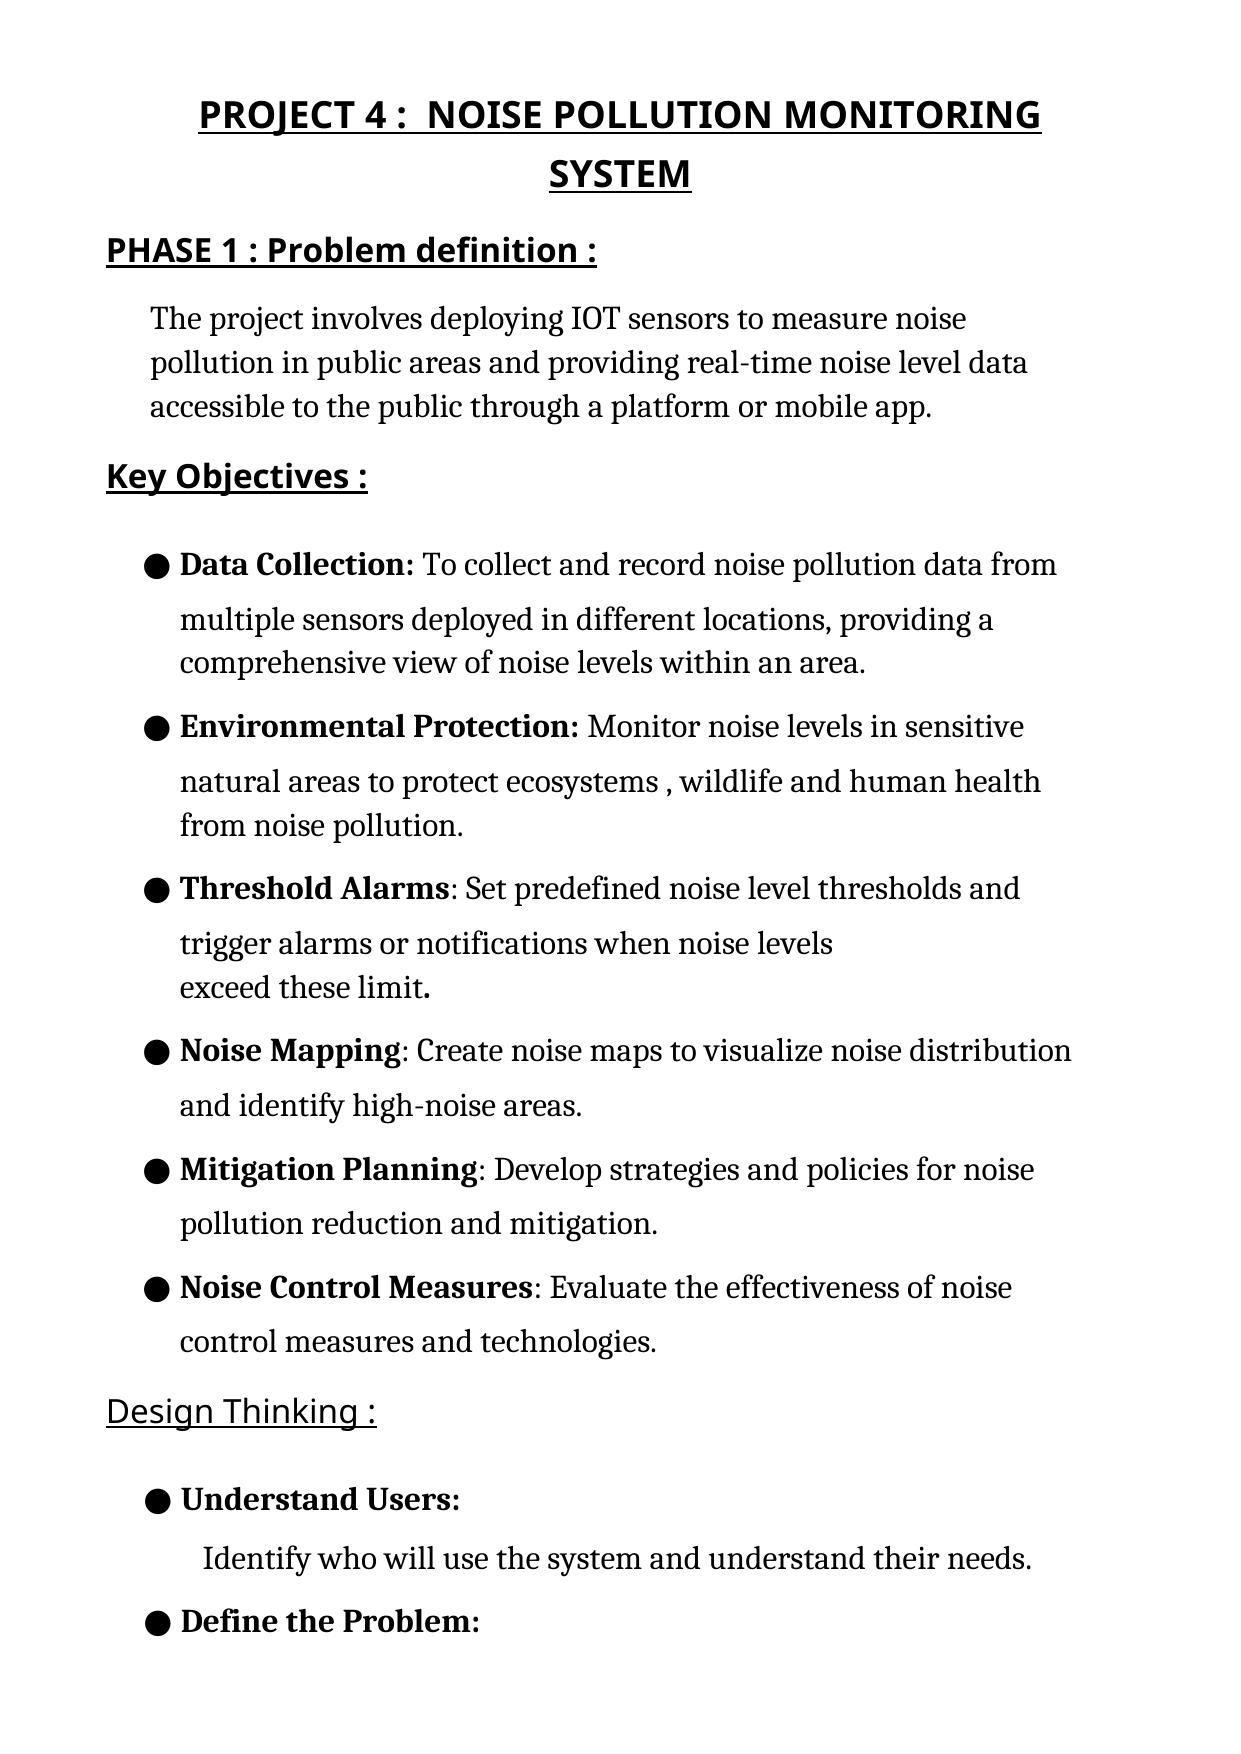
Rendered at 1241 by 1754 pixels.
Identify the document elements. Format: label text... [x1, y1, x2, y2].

list Understand Users: [143, 1461, 1090, 1529]
list Mitigation Planning: Develop strategies and policies for noise pollution reduction and mitigation. [142, 1131, 1090, 1243]
list Define the Problem: [143, 1583, 1090, 1652]
list Data Collection: To collect and record noise pollution data from multiple sensors deployed in different locations, providing a comprehensive view of noise levels within an area. [142, 526, 1090, 682]
list Threshold Alarms: Set predefined noise level thresholds and trigger alarms or notifications when noise levels exceed these limit. [142, 850, 1090, 1007]
text Key Objectives : [106, 453, 1090, 498]
text PROJECT 4 : NOISE POLLUTION MONITORING SYSTEM [150, 89, 1090, 198]
list Noise Mapping: Create noise maps to visualize noise distribution and identify high-noise areas. [142, 1012, 1090, 1125]
text The project involves deploying IOT sensors to measure noise pollution in public areas and providing real-time noise level data accessible to the public through a platform or mobile app. [150, 300, 1090, 426]
text Design Thinking : [106, 1388, 1090, 1433]
text Identify who will use the system and understand their needs. [181, 1539, 1090, 1577]
list Noise Control Measures: Evaluate the effectiveness of noise control measures and technologies. [142, 1249, 1090, 1361]
text PHASE 1 : Problem definition : [106, 227, 1124, 272]
list Environmental Protection: Monitor noise levels in sensitive natural areas to protect ecosystems , wildlife and human health from noise pollution. [142, 688, 1090, 844]
